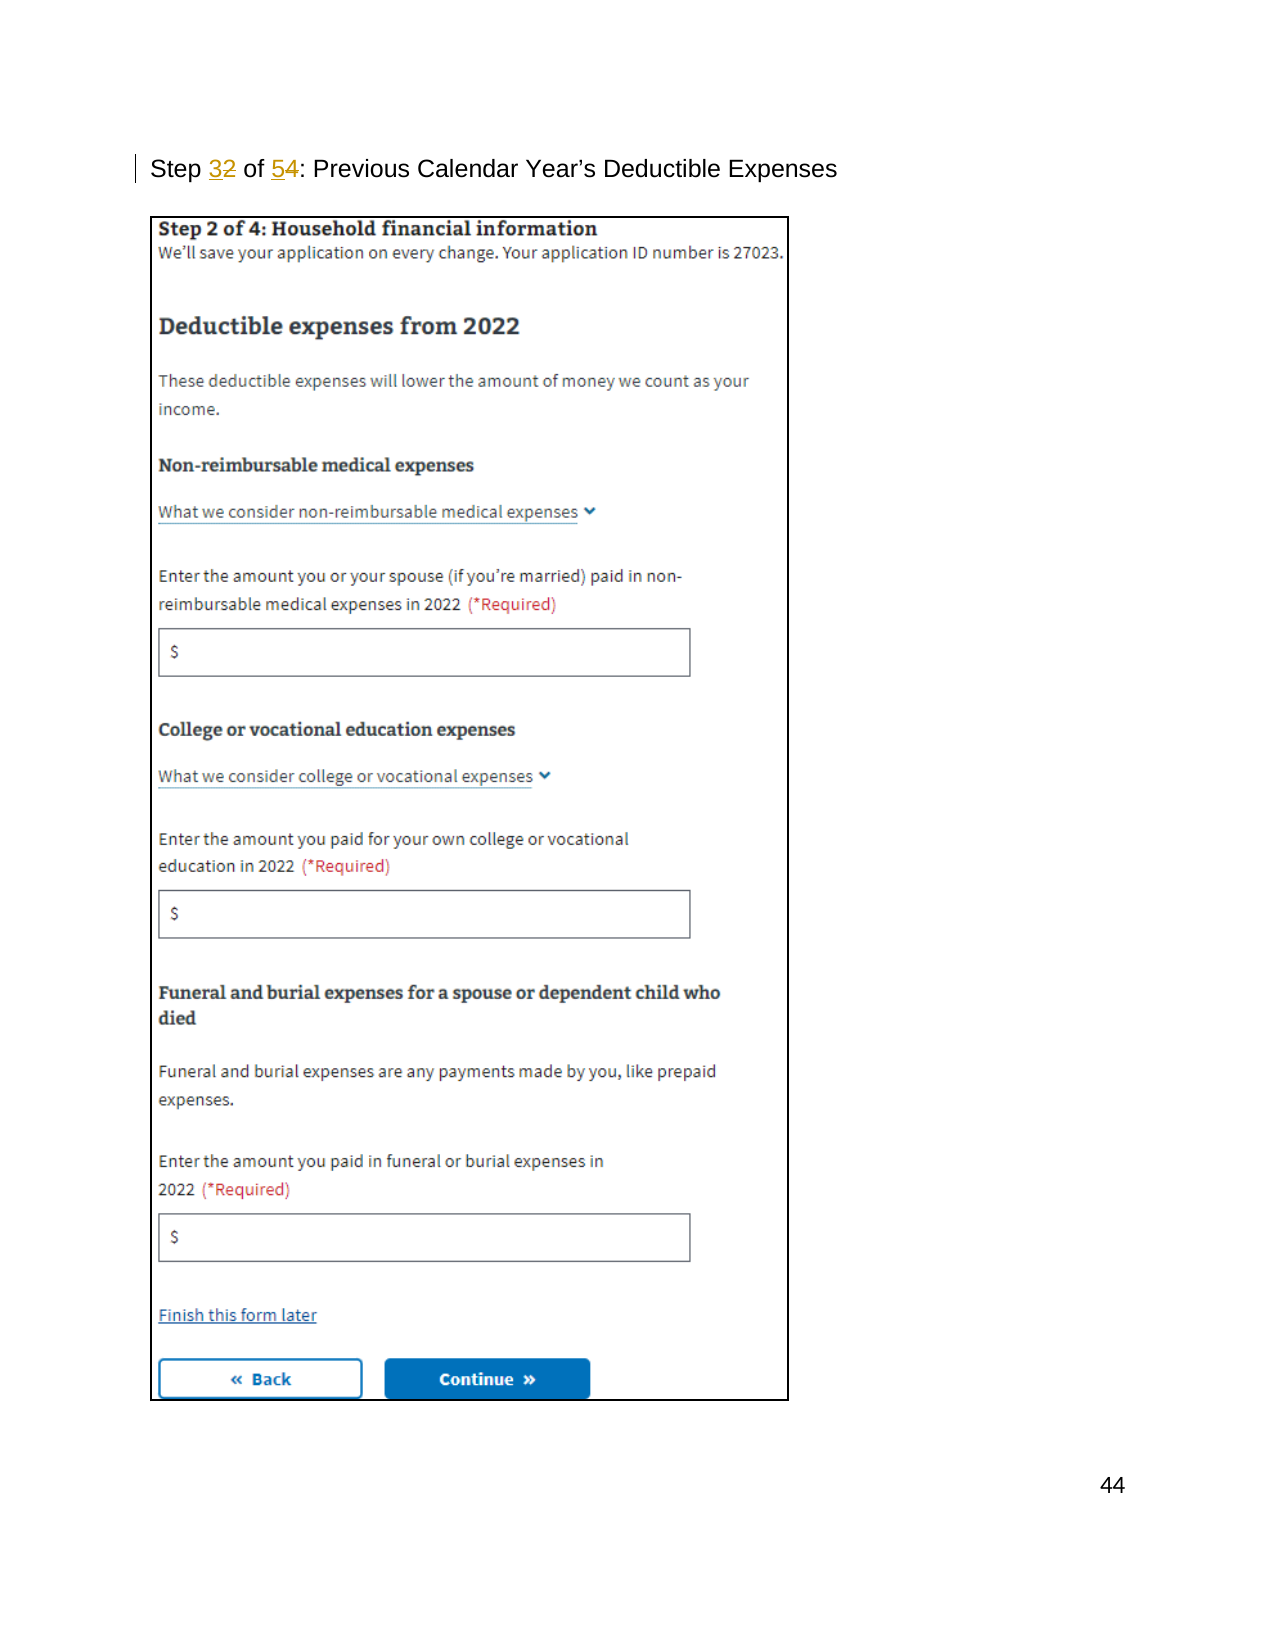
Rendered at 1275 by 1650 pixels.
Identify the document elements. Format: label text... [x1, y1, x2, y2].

subtitle Step of : Previous Calendar Year’s Deductible Expenses [150, 154, 1125, 183]
picture [152, 218, 787, 1399]
